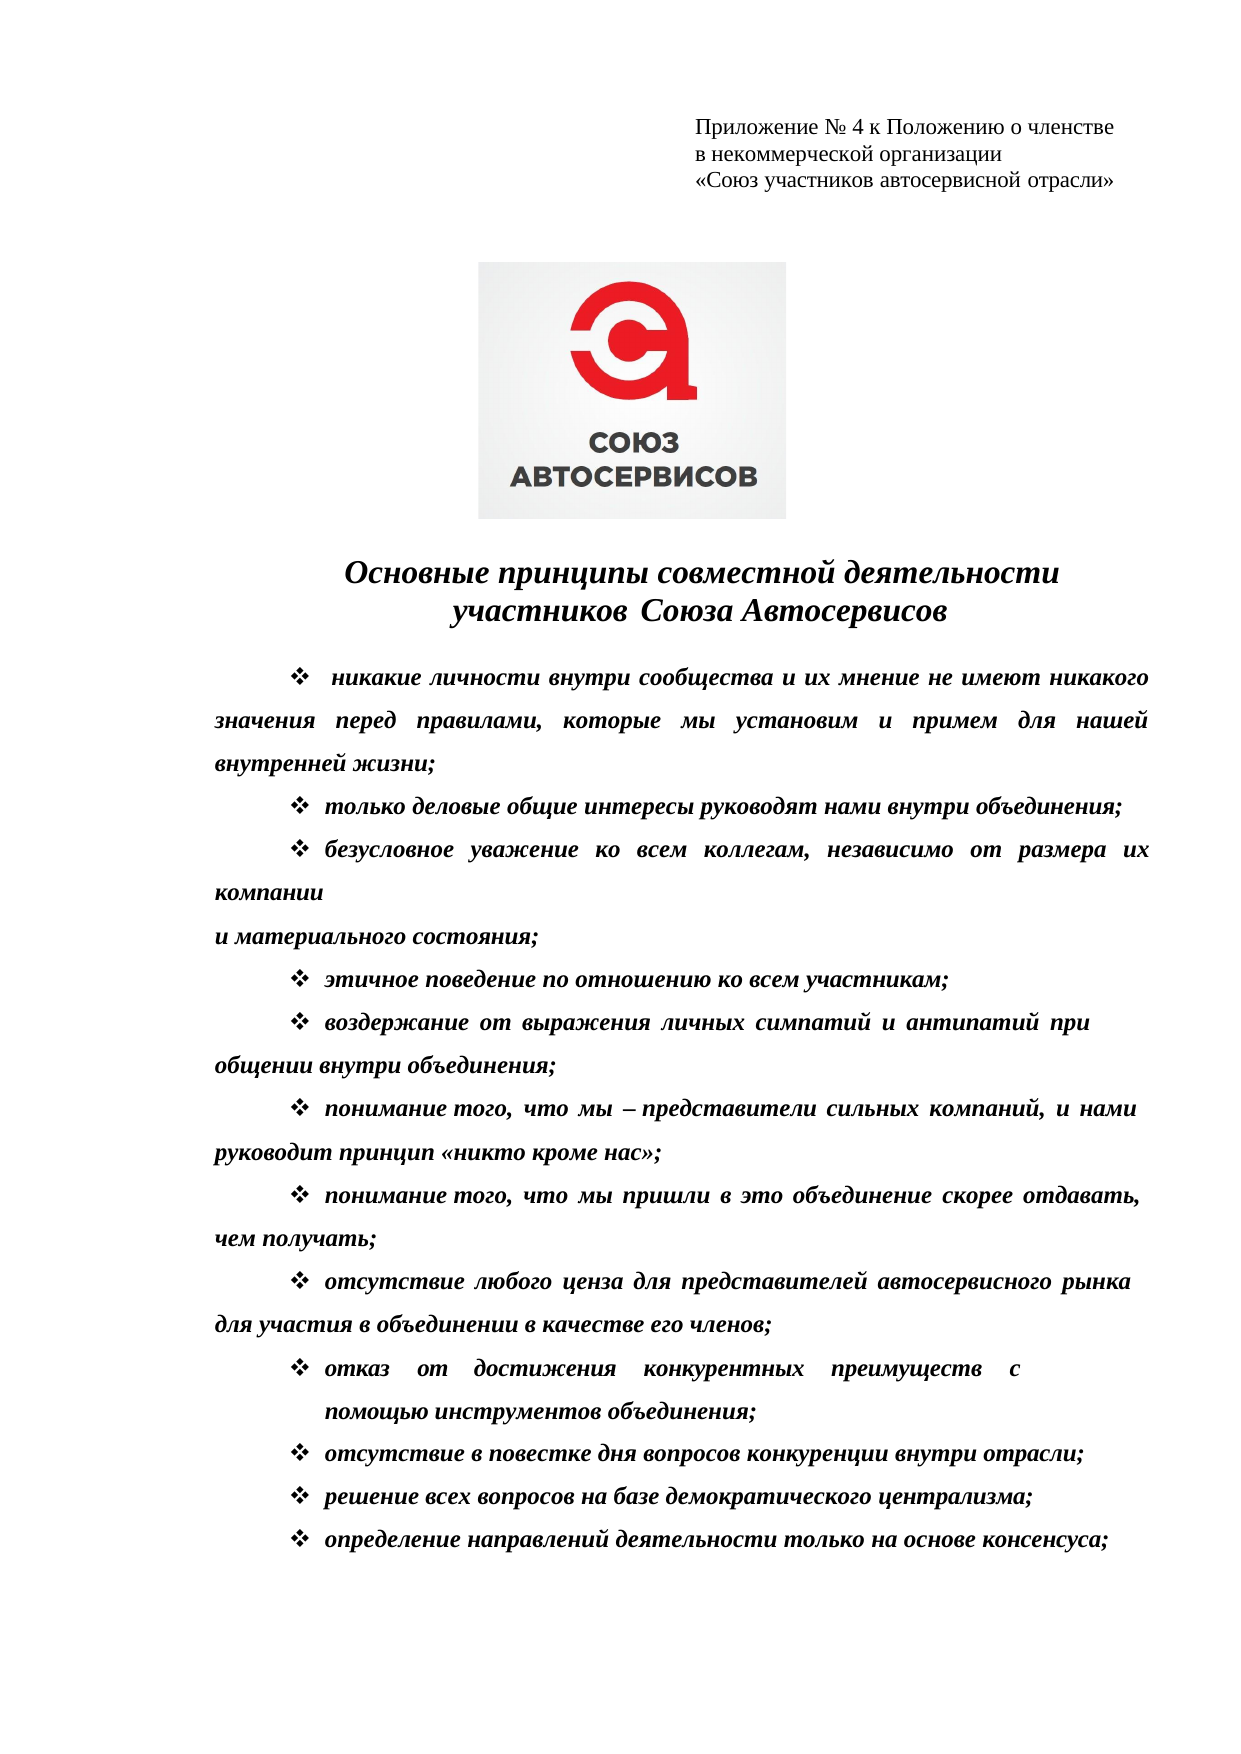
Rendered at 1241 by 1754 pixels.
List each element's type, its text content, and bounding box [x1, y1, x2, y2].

text и материального состояния; [214, 921, 1166, 949]
list определение направлений деятельности только на основе консенсуса; [288, 1524, 1166, 1553]
list воздержание от выражения личных симпатий и антипатий при общении внутри объединения; [214, 1007, 1121, 1079]
text Основные принципы совместной деятельности участников Союза Автосервисов [344, 553, 1166, 629]
text Приложение № 4 к Положению о членстве в некоммерческой организации [695, 113, 1115, 166]
list решение всех вопросов на базе демократического централизма; [288, 1481, 1166, 1510]
picture [478, 262, 787, 519]
list этичное поведение по отношению ко всем участникам; [288, 964, 1166, 993]
list отсутствие любого ценза для представителей автосервисного рынка для участия в объединении в качестве его членов; [214, 1266, 1136, 1338]
list только деловые общие интересы руководят нами внутри объединения; [288, 791, 1166, 820]
list понимание того, что мы пришли в это объединение скорее отдавать, чем получать; [214, 1180, 1148, 1252]
list понимание того, что мы – представители сильных компаний, и нами руководит принцип «никто кроме нас»; [214, 1093, 1148, 1165]
list безусловное уважение ко всем коллегам, независимо от размера их компании [214, 834, 1152, 906]
list отказ от достижения конкурентных преимуществ с помощью инструментов объединения; [214, 1353, 1151, 1424]
list отсутствие в повестке дня вопросов конкуренции внутри отрасли; [288, 1439, 1166, 1467]
text «Союз участников автосервисной отрасли» [695, 166, 1166, 193]
list никакие личности внутри сообщества и их мнение не имеют никакого значения перед правилами, которые мы установим и примем для нашей внутренней жизни; [214, 662, 1152, 777]
